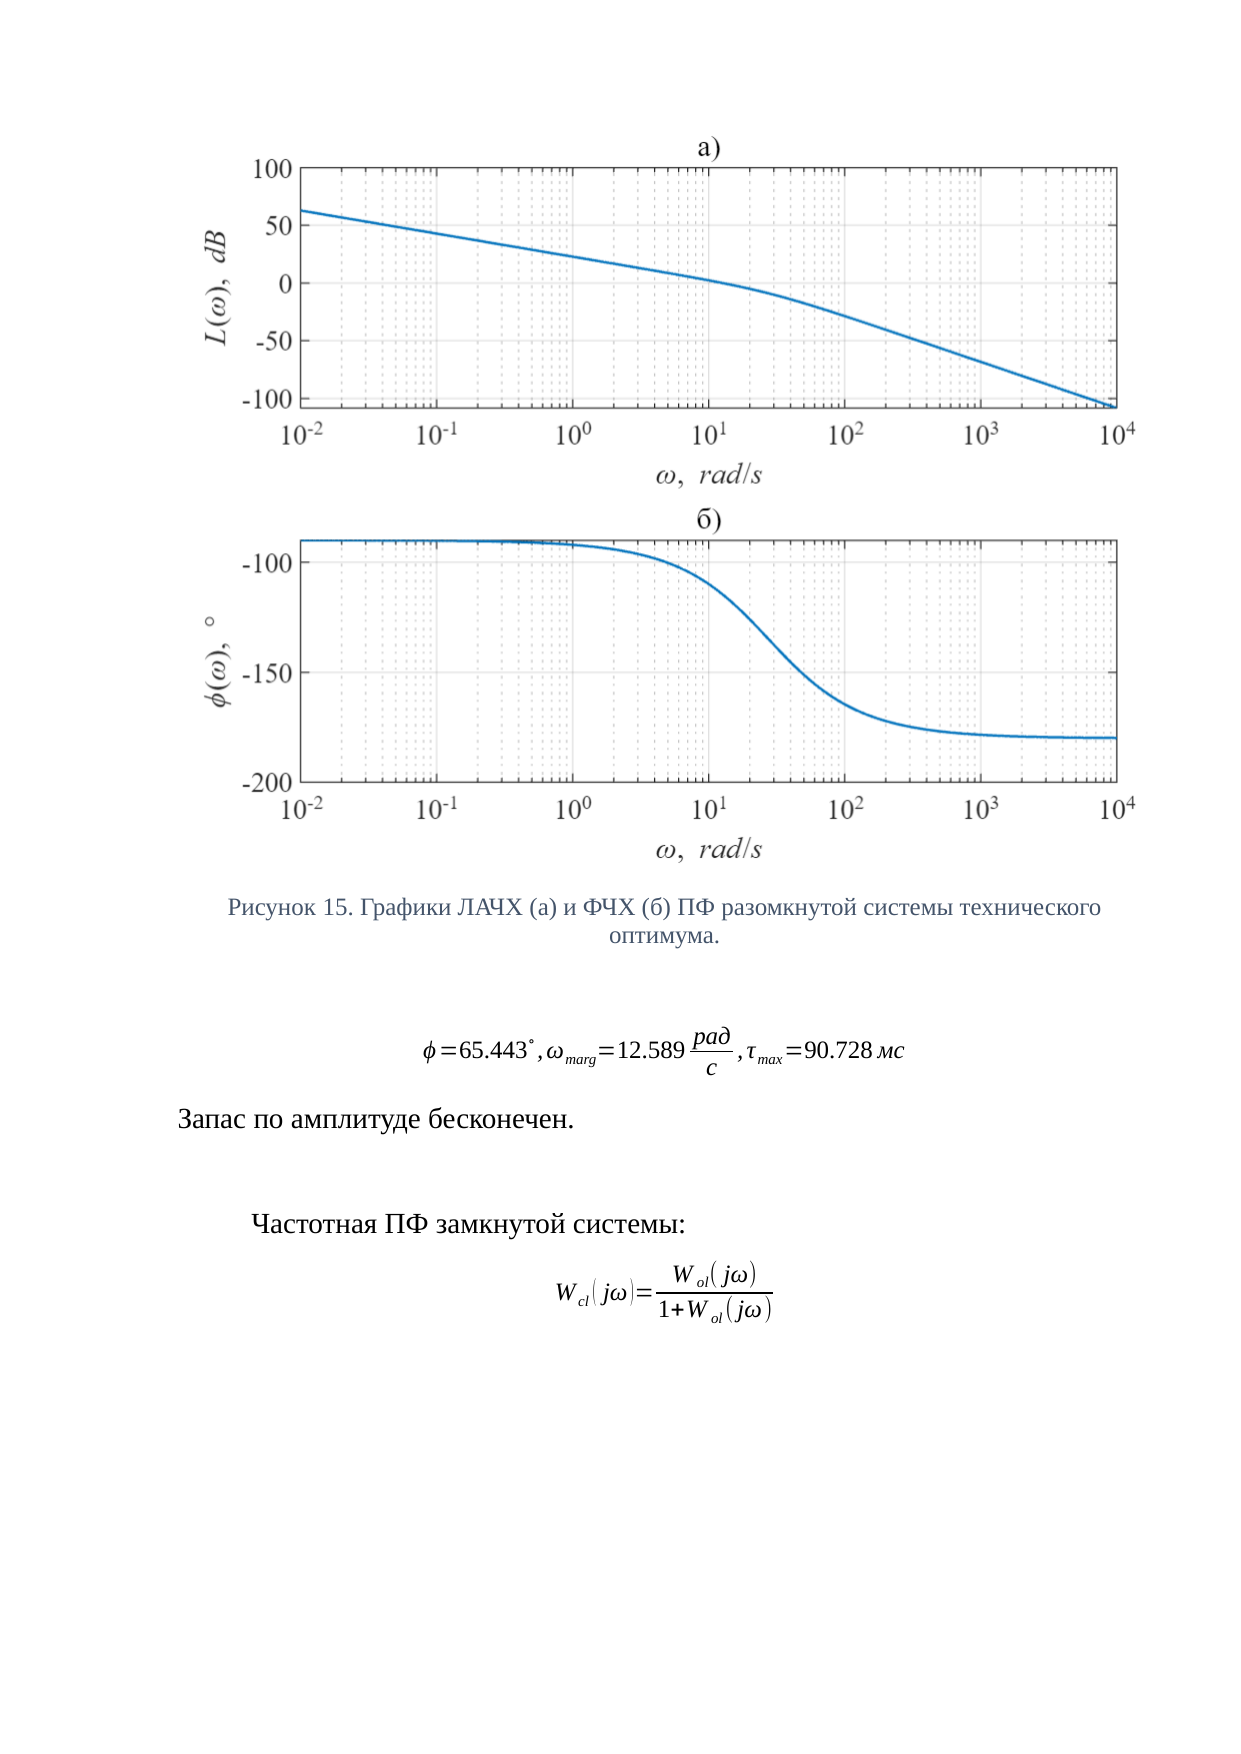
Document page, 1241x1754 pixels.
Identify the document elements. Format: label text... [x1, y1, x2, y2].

text Запас по амплитуде бесконечен. [177, 1101, 1152, 1134]
text Частотная ПФ замкнутой системы: [177, 1207, 1152, 1240]
picture [177, 118, 1149, 873]
